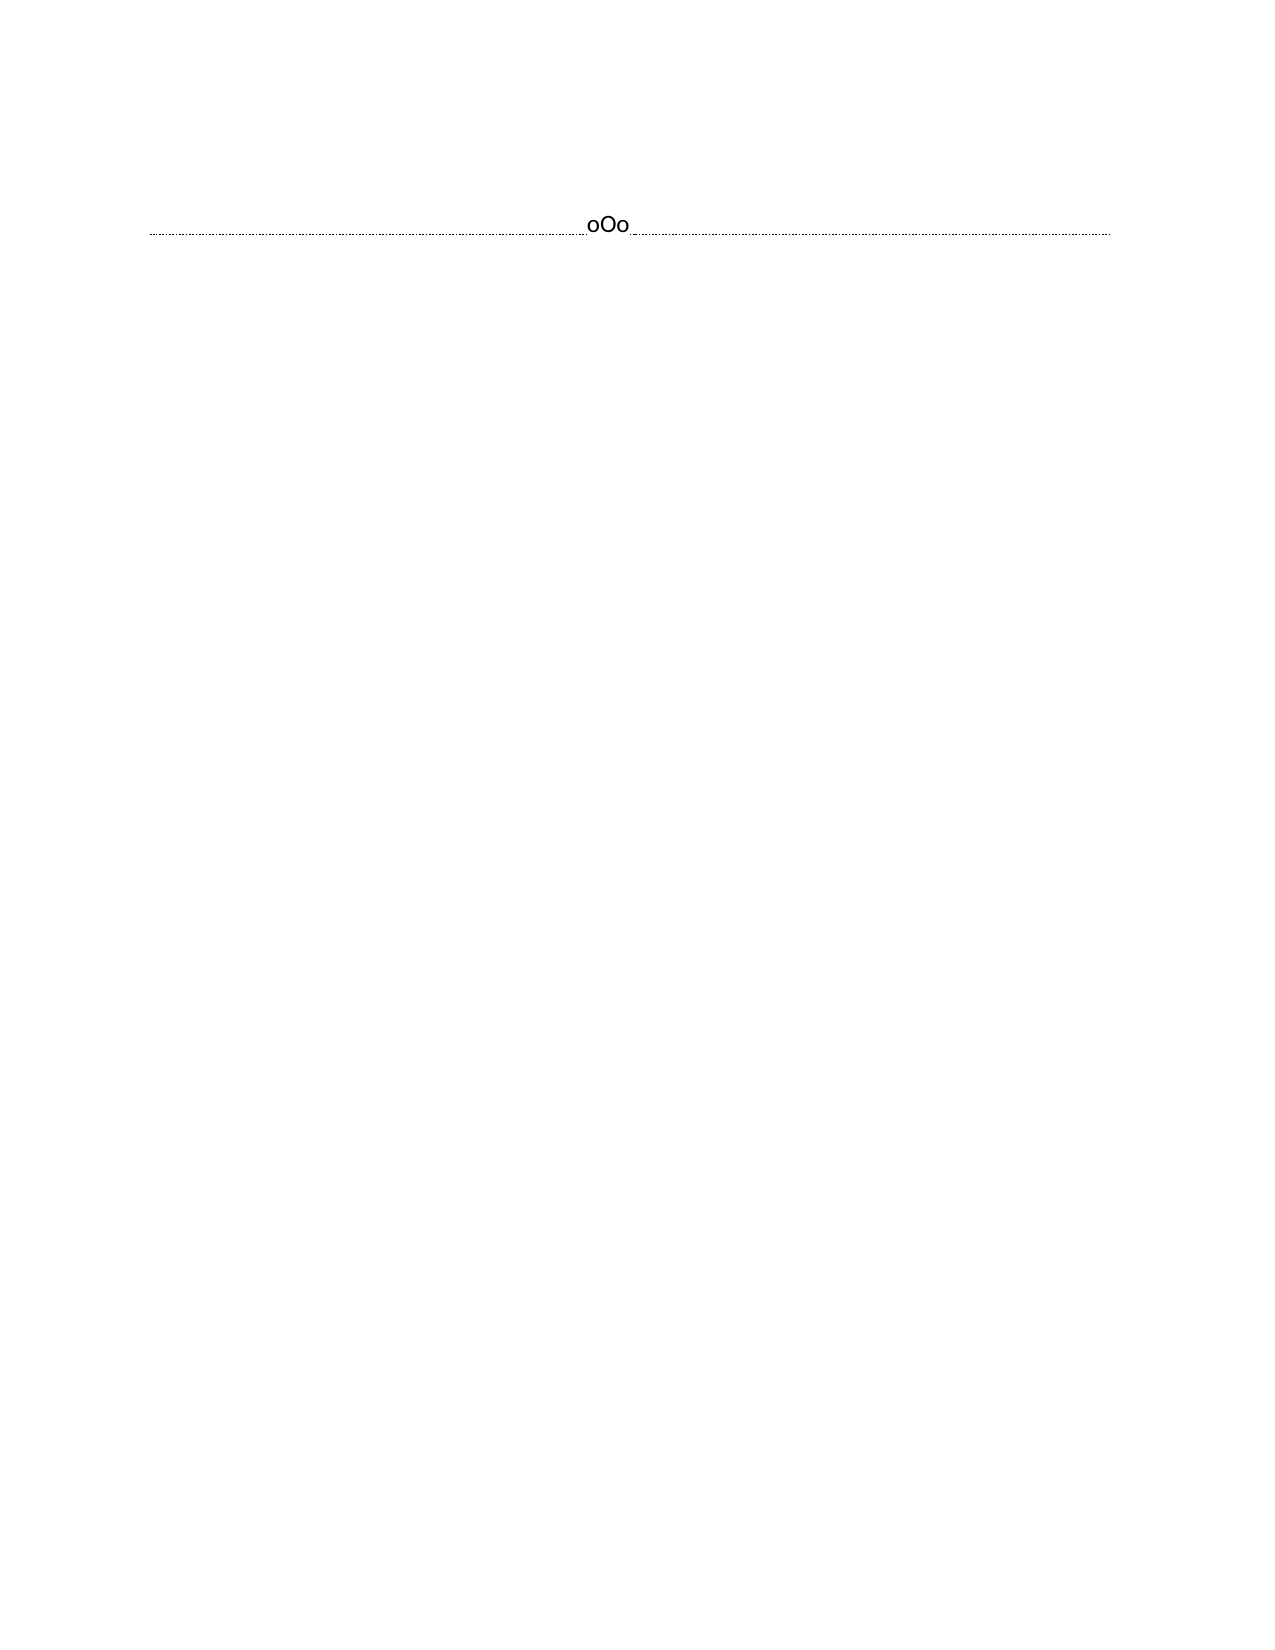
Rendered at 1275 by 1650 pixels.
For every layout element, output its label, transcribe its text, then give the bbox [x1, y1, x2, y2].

text oOo [150, 208, 1135, 238]
